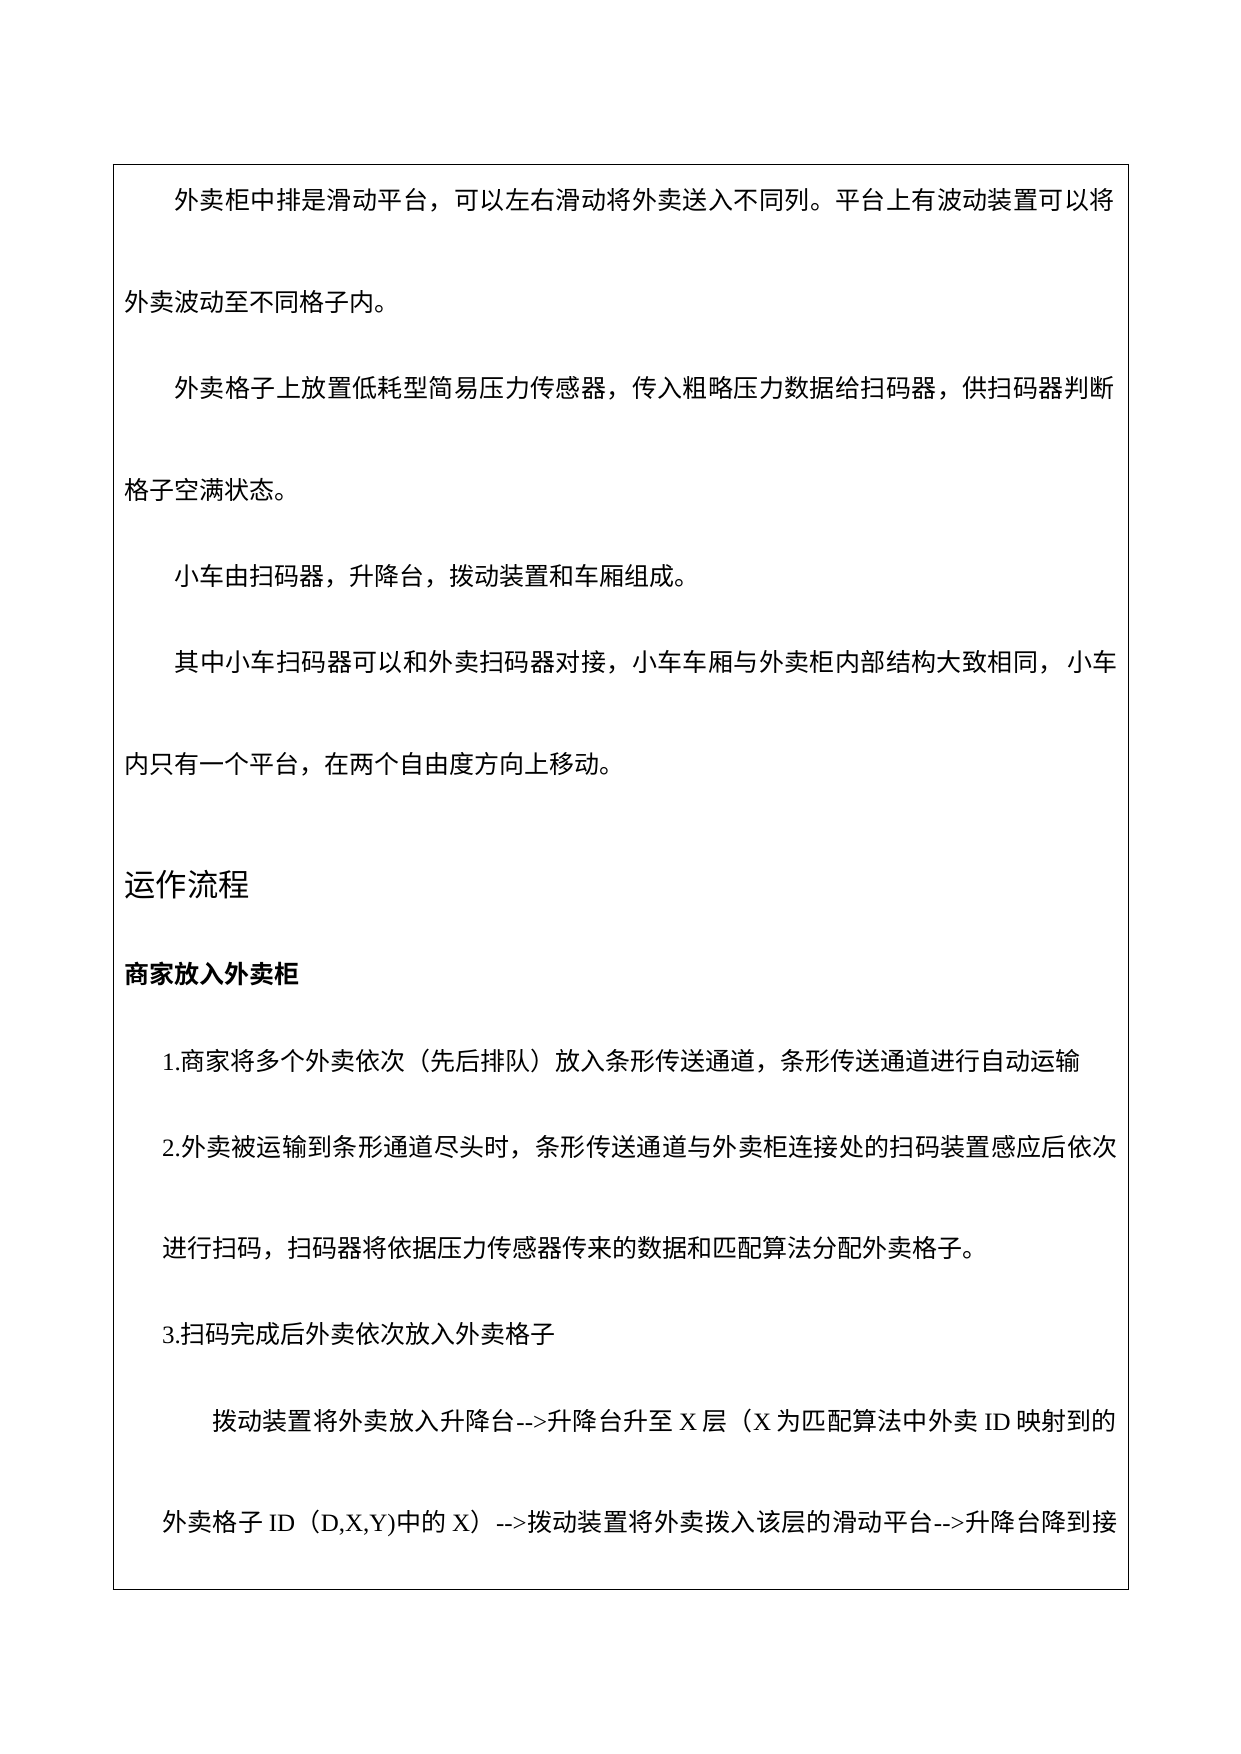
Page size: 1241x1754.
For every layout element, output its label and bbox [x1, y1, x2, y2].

table_cell [114, 165, 1128, 1589]
